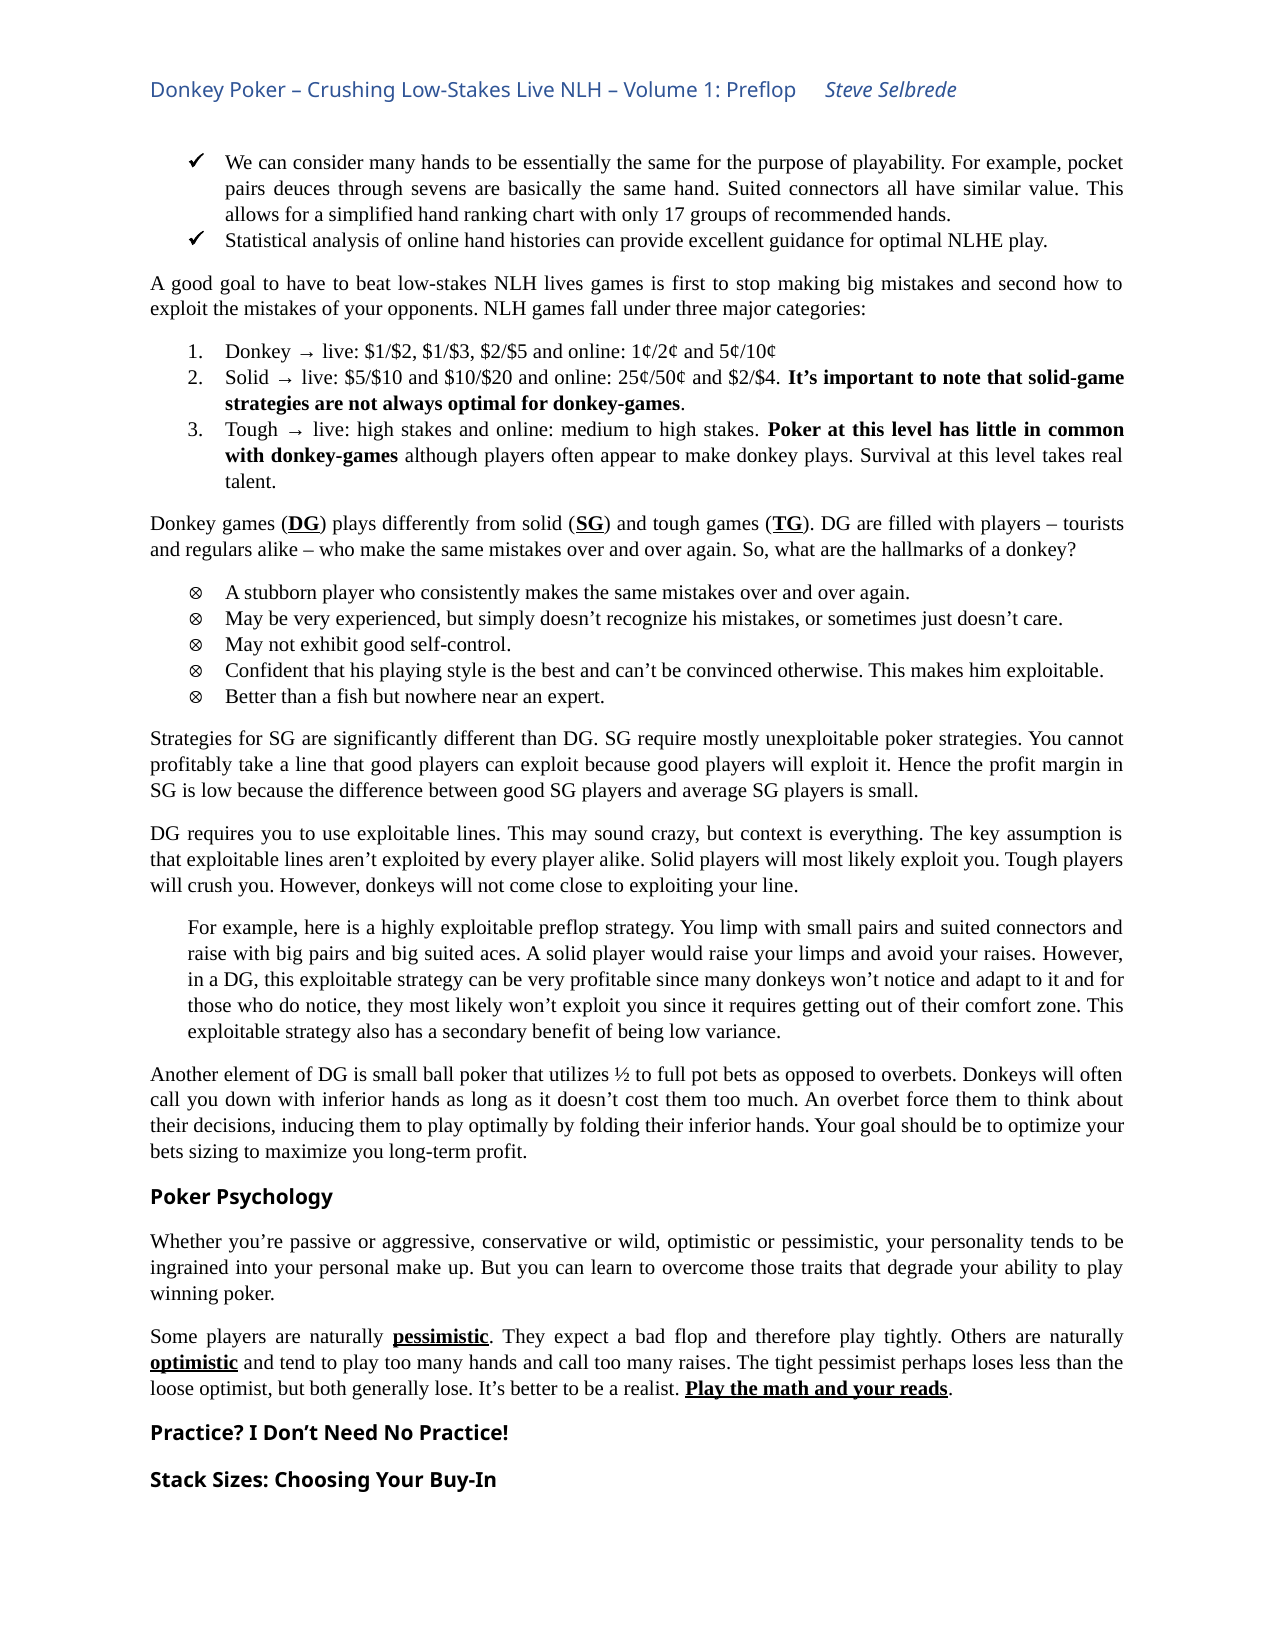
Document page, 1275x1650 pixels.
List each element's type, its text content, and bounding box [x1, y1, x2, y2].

text Whether you’re passive or aggressive, conservative or wild, optimistic or pessimistic, your personality tends to be ingrained into your personal make up. But you can learn to overcome those traits that degrade your ability to play winning poker. [150, 1229, 1125, 1305]
text Some players are naturally pessimistic. They expect a bad flop and therefore play tightly. Others are naturally optimistic and tend to play too many hands and call too many raises. The tight pessimist perhaps loses less than the loose optimist, but both generally lose. It’s better to be a realist. Play the math and your reads. [150, 1324, 1125, 1399]
text DG requires you to use exploitable lines. This may sound crazy, but context is everything. The key assumption is that exploitable lines aren’t exploited by every player alike. Solid players will most likely exploit you. Tough players will crush you. However, donkeys will not come close to exploiting your line. [150, 821, 1125, 897]
text Strategies for SG are significantly different than DG. SG require mostly unexploitable poker strategies. You cannot profitably take a line that good players can exploit because good players will exploit it. Hence the profit margin in SG is low because the difference between good SG players and average SG players is small. [150, 726, 1125, 802]
text Practice? I Don’t Need No Practice! [150, 1418, 1125, 1447]
list Tough → live: high stakes and online: medium to high stakes. Poker at this level has little in common with donkey-games although players often appear to make donkey plays. Survival at this level takes real talent. [187, 417, 1125, 493]
text Stack Sizes: Choosing Your Buy-In [150, 1465, 1125, 1494]
text For example, here is a highly exploitable preflop strategy. You limp with small pairs and suited connectors and raise with big pairs and big suited aces. A solid player would raise your limps and avoid your raises. However, in a DG, this exploitable strategy can be very profitable since many donkeys won’t notice and adapt to it and for those who do notice, they most likely won’t exploit you since it requires getting out of their comfort zone. This exploitable strategy also has a secondary benefit of being low variance. [187, 915, 1125, 1043]
list May not exhibit good self-control. [187, 632, 1125, 656]
list Confident that his playing style is the best and can’t be convinced otherwise. This makes him exploitable. [187, 658, 1125, 682]
list A stubborn player who consistently makes the same mistakes over and over again. [187, 580, 1125, 604]
text A good goal to have to beat low-stakes NLH lives games is first to stop making big mistakes and second how to exploit the mistakes of your opponents. NLH games fall under three major categories: [150, 270, 1125, 320]
list Donkey → live: $1/$2, $1/$3, $2/$5 and online: 1¢/2¢ and 5¢/10¢ [187, 339, 1125, 363]
text Donkey games (DG) plays differently from solid (SG) and tough games (TG). DG are filled with players – tourists and regulars alike – who make the same mistakes over and over again. So, what are the hallmarks of a donkey? [150, 511, 1125, 561]
list May be very experienced, but simply doesn’t recognize his mistakes, or sometimes just doesn’t care. [187, 606, 1125, 630]
list Statistical analysis of online hand histories can provide excellent guidance for optimal NLHE play. [187, 228, 1125, 252]
list Solid → live: $5/$10 and $10/$20 and online: 25¢/50¢ and $2/$4. It’s important to note that solid-game strategies are not always optimal for donkey-games. [187, 365, 1125, 415]
list We can consider many hands to be essentially the same for the purpose of playability. For example, pocket pairs deuces through sevens are basically the same hand. Suited connectors all have similar value. This allows for a simplified hand ranking chart with only 17 groups of recommended hands. [187, 150, 1125, 226]
text Another element of DG is small ball poker that utilizes ½ to full pot bets as opposed to overbets. Donkeys will often call you down with inferior hands as long as it doesn’t cost them too much. An overbet force them to think about their decisions, inducing them to play optimally by folding their inferior hands. Your goal should be to optimize your bets sizing to maximize you long-term profit. [150, 1061, 1125, 1163]
text Poker Psychology [150, 1182, 1125, 1210]
list Better than a fish but nowhere near an expert. [187, 683, 1125, 708]
